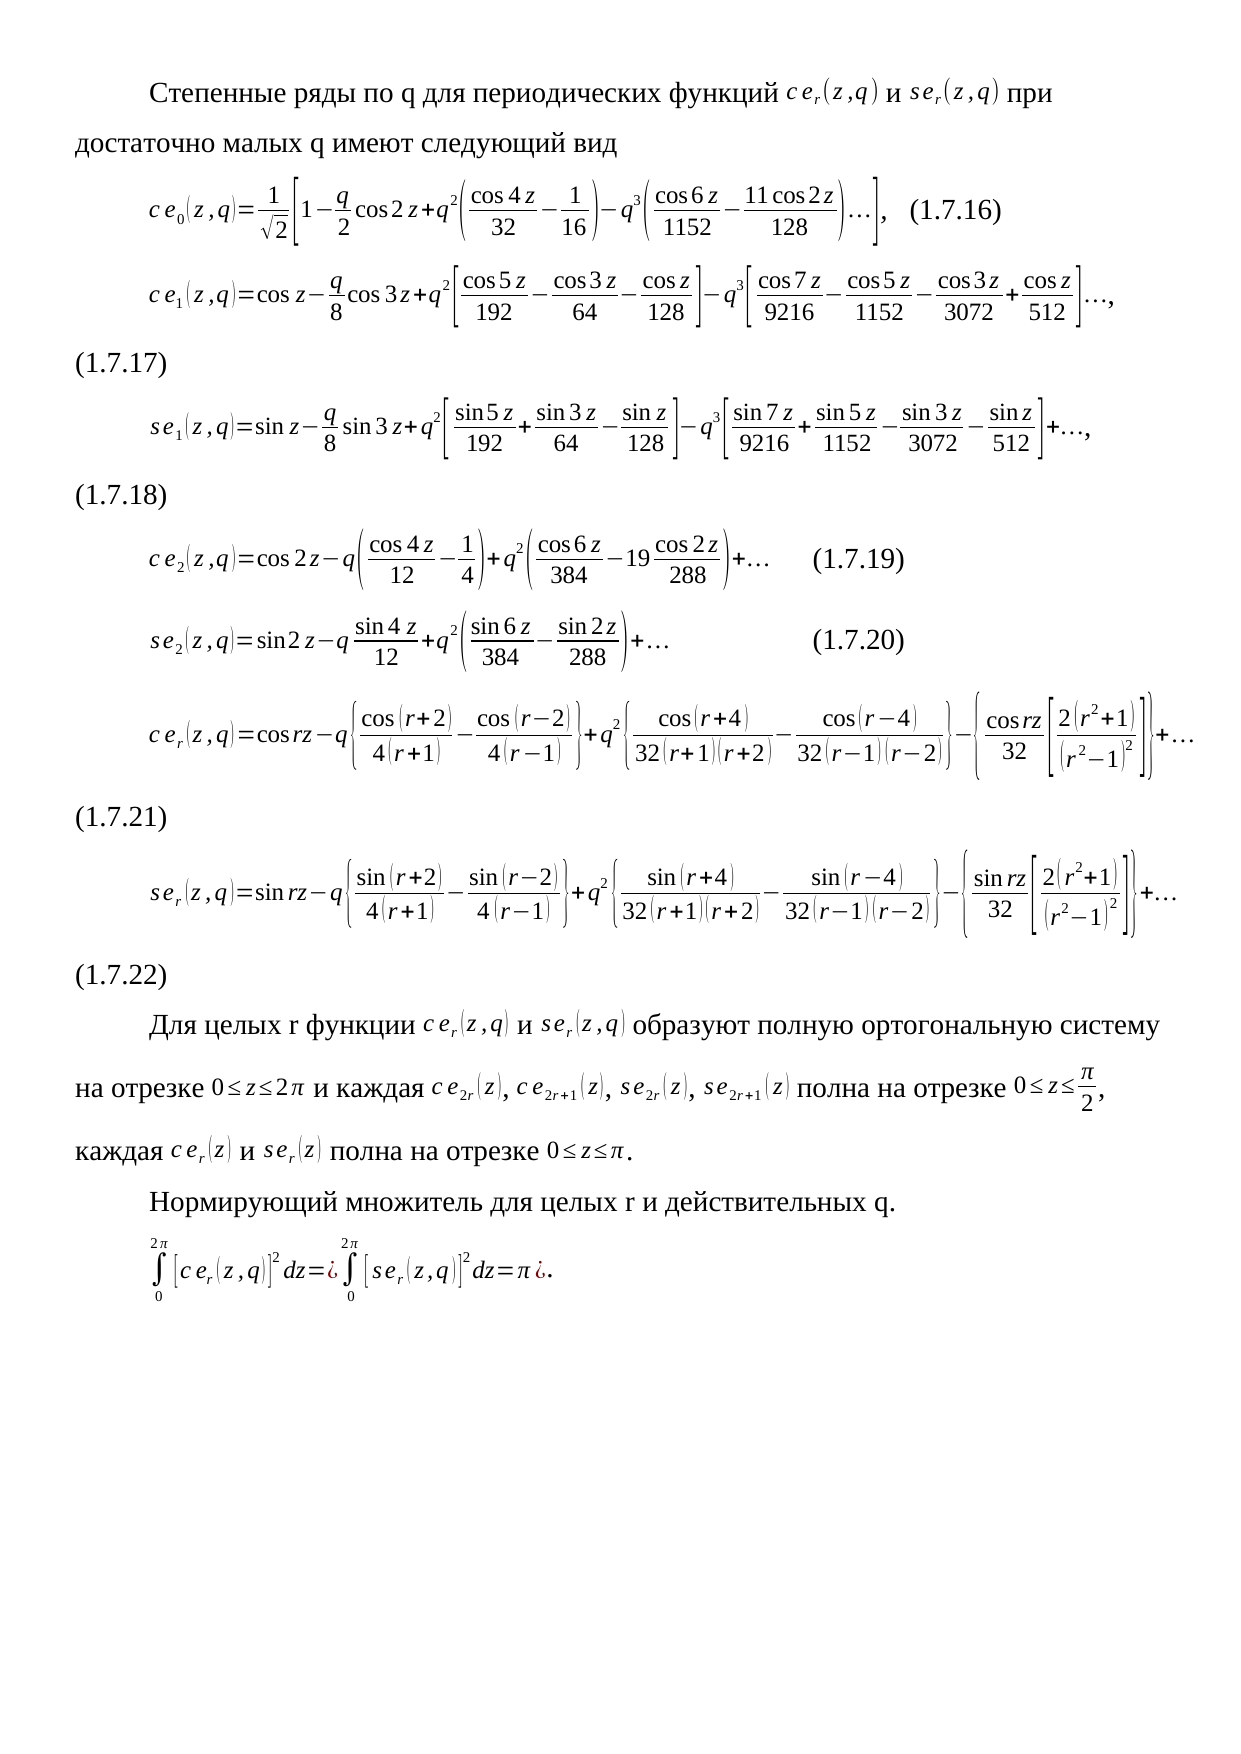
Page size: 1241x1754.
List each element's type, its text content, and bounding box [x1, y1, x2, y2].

text Нормирующий множитель для целых r и действительных q. [75, 1184, 1165, 1217]
text (1.7.19) [75, 527, 1165, 592]
text , (1.7.16) [75, 176, 1165, 247]
text , (1.7.18) [75, 396, 1165, 511]
text . [75, 1234, 1165, 1305]
text , (1.7.17) [75, 264, 1165, 379]
text (1.7.20) [75, 609, 1165, 674]
text (1.7.21) [75, 691, 1165, 832]
text (1.7.22) [75, 849, 1165, 991]
text Степенные ряды по q для периодических функций и при достаточно малых q имеют следующий вид [75, 75, 1165, 159]
text Для целых r функции и образуют полную ортогональную систему на отрезке и каждая , , , полна на отрезке , каждая и полна на отрезке . [75, 1007, 1165, 1167]
